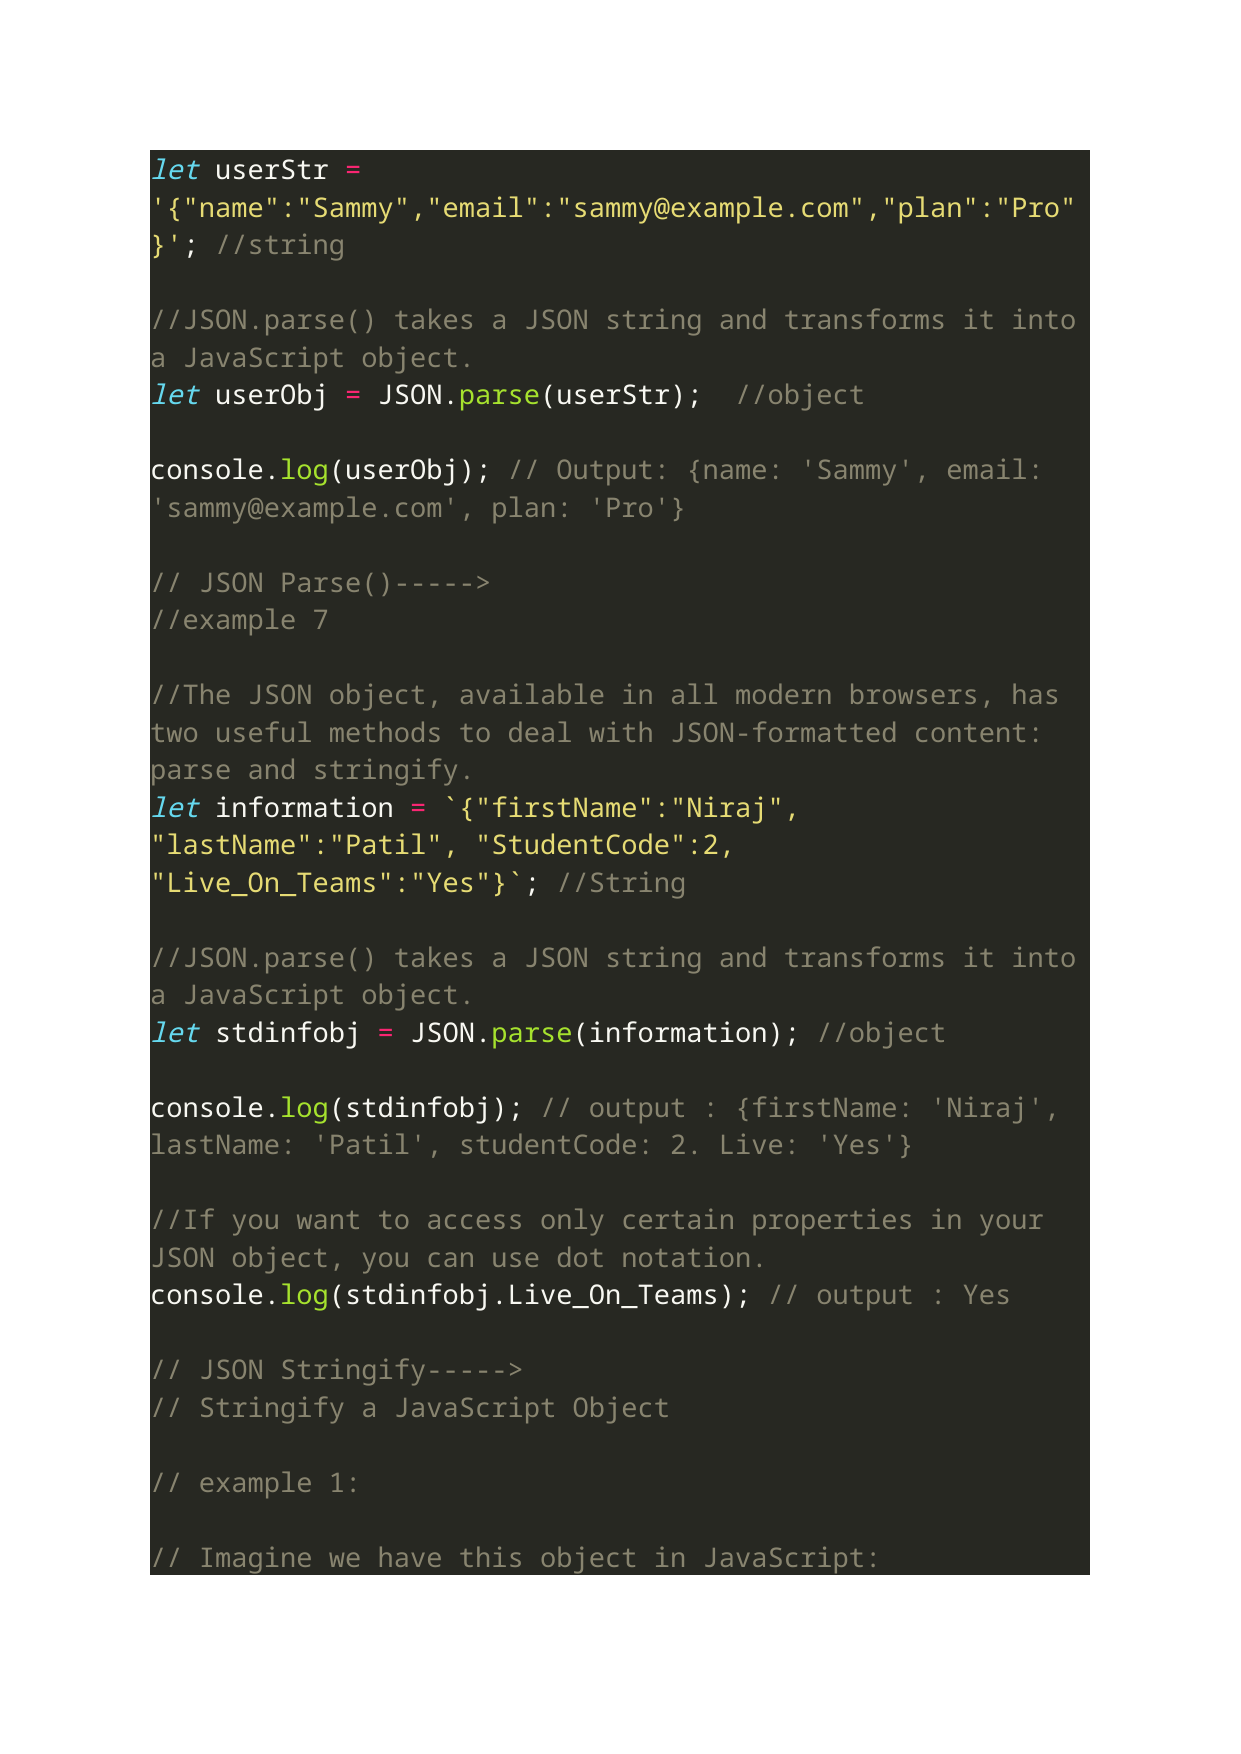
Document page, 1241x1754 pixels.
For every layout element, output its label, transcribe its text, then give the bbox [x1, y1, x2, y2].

text console.log(userObj); // Output: {name: 'Sammy', email: 'sammy@example.com', plan: 'Pro'} [150, 450, 1090, 525]
text //JSON.parse() takes a JSON string and transforms it into a JavaScript object. [150, 300, 1090, 375]
text // Imagine we have this object in JavaScript: [150, 1537, 1090, 1575]
text let userObj = JSON.parse(userStr); //object [150, 375, 1090, 412]
text let stdinfobj = JSON.parse(information); //object [150, 1012, 1090, 1050]
text console.log(stdinfobj.Live_On_Teams); // output : Yes [150, 1275, 1090, 1312]
text let userStr = '{"name":"Sammy","email":"sammy@example.com","plan":"Pro"}'; //string [150, 150, 1090, 262]
text // JSON Parse()-----> [150, 562, 1090, 600]
text // Stringify a JavaScript Object [150, 1387, 1090, 1425]
text //The JSON object, available in all modern browsers, has two useful methods to deal with JSON-formatted content: parse and stringify. [150, 675, 1090, 787]
text //If you want to access only certain properties in your JSON object, you can use dot notation. [150, 1200, 1090, 1275]
text // example 1: [150, 1462, 1090, 1500]
text //example 7 [150, 600, 1090, 637]
text // JSON Stringify-----> [150, 1350, 1090, 1387]
text console.log(stdinfobj); // output : {firstName: 'Niraj', lastName: 'Patil', studentCode: 2. Live: 'Yes'} [150, 1087, 1090, 1162]
text //JSON.parse() takes a JSON string and transforms it into a JavaScript object. [150, 937, 1090, 1012]
text let information = `{"firstName":"Niraj", "lastName":"Patil", "StudentCode":2, "Live_On_Teams":"Yes"}`; //String [150, 787, 1090, 900]
